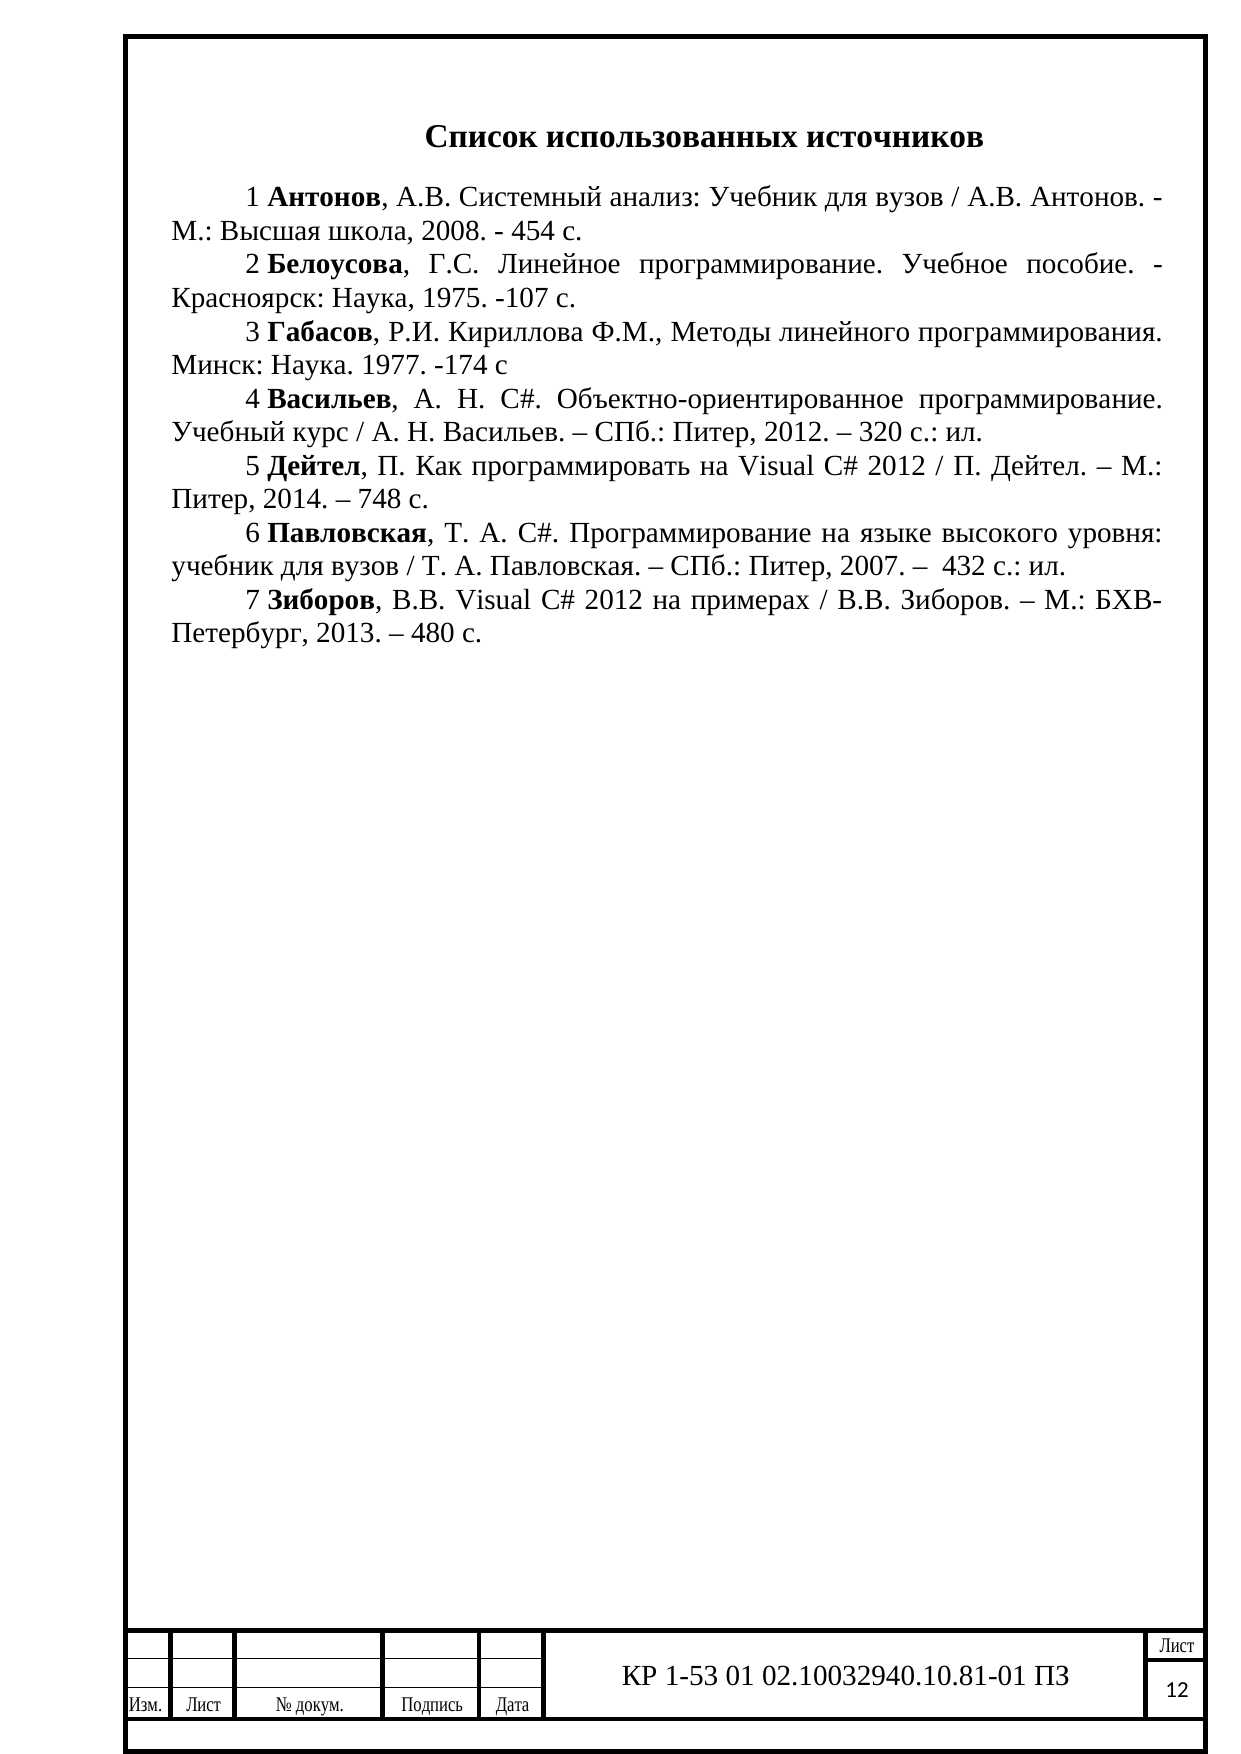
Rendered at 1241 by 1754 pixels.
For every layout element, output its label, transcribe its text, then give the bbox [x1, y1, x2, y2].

text Список использованных источников [171, 116, 1163, 154]
list Белоусова, Г.С. Линейное программирование. Учебное пособие. -Красноярск: Наука, 1975. -107 с. [171, 247, 1163, 314]
list Зиборов, В.В. Visual C# 2012 на примерах / В.В. Зиборов. – М.: БХВ-Петербург, 2013. – 480 c. [171, 582, 1163, 649]
list Габасов, Р.И. Кириллова Ф.М., Методы линейного программирования. Минск: Наука. 1977. -174 с [171, 314, 1163, 381]
list Васильев, А. Н. C#. Объектно-ориентированное программирование. Учебный курс / А. Н. Васильев. – СПб.: Питер, 2012. – 320 с.: ил. [171, 381, 1163, 448]
list Дейтел, П. Как программировать на Visual C# 2012 / П. Дейтел. – М.: Питер, 2014. – 748 c. [171, 448, 1163, 515]
list Павловская, Т. А. С#. Программирование на языке высокого уровня: учебник для вузов / Т. А. Павловская. – СПб.: Питер, 2007. – 432 с.: ил. [171, 515, 1163, 582]
list Антонов, А.В. Системный анализ: Учебник для вузов / А.В. Антонов. - М.: Высшая школа, 2008. - 454 c. [171, 179, 1163, 247]
